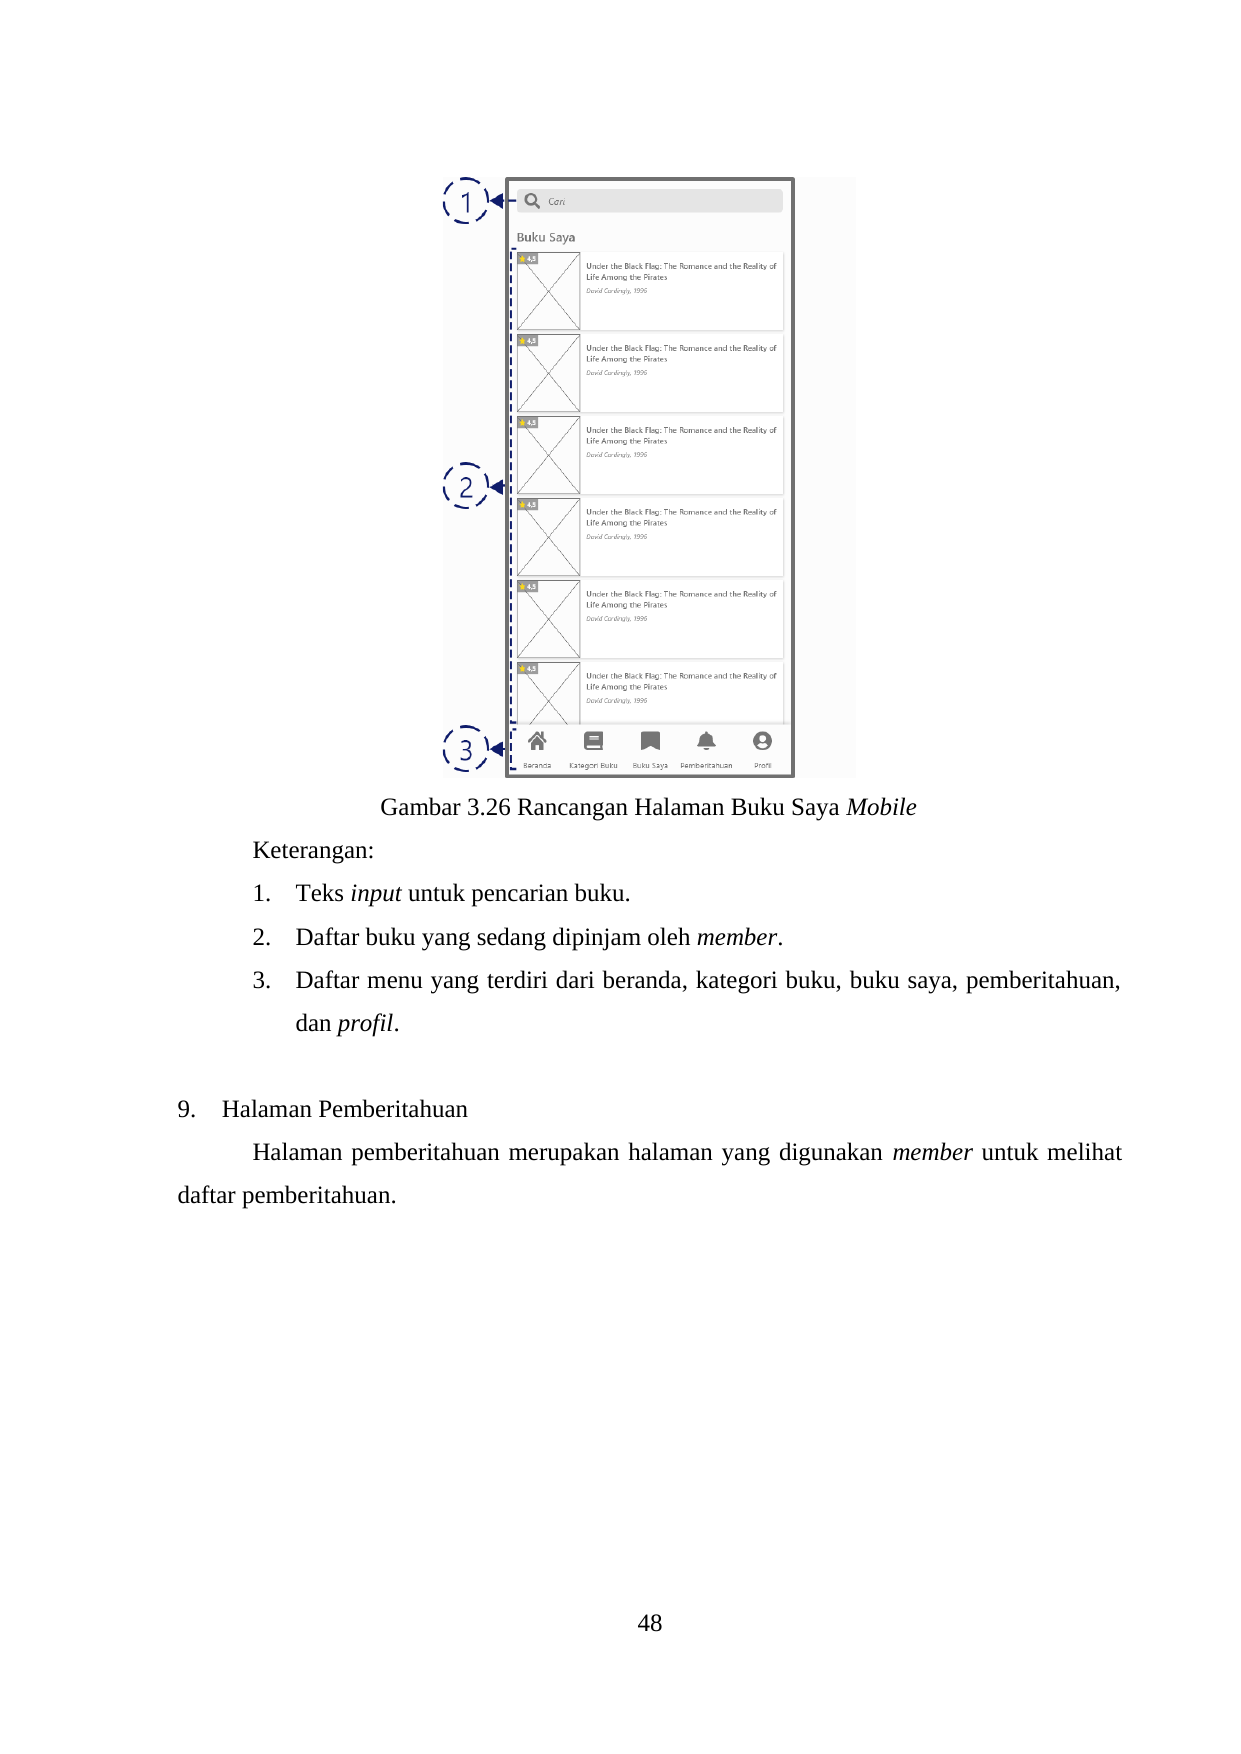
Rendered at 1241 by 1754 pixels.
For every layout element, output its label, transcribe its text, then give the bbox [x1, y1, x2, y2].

text Keterangan: [177, 835, 1122, 864]
picture [442, 177, 857, 778]
list Daftar menu yang terdiri dari beranda, kategori buku, buku saya, pemberitahuan, dan profil. [252, 965, 1122, 1037]
text Halaman pemberitahuan merupakan halaman yang digunakan member untuk melihat daftar pemberitahuan. [177, 1137, 1122, 1209]
list Teks input untuk pencarian buku. [252, 878, 1122, 907]
list Daftar buku yang sedang dipinjam oleh member. [252, 922, 1122, 950]
text Gambar 3.26 Rancangan Halaman Buku Saya Mobile [177, 792, 1122, 821]
list Halaman Pemberitahuan [177, 1094, 1122, 1123]
